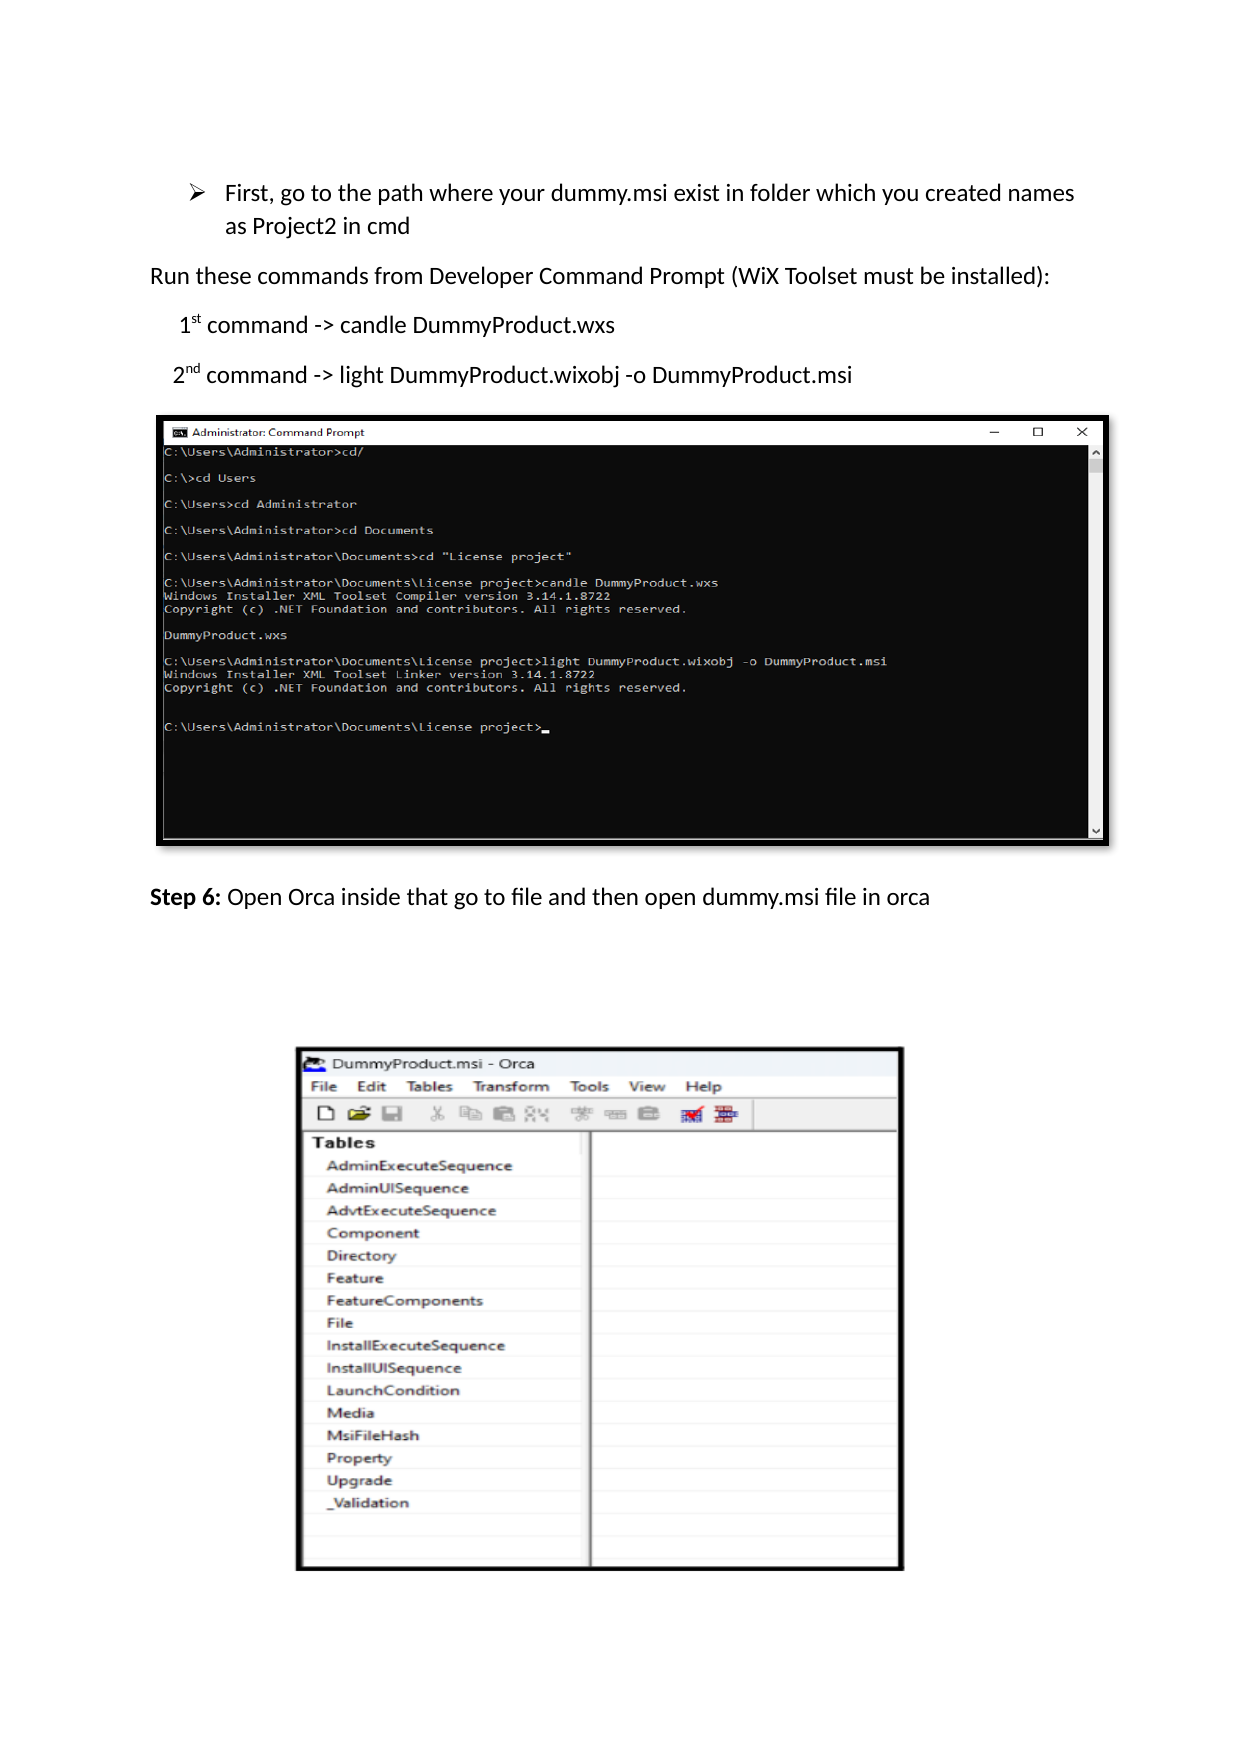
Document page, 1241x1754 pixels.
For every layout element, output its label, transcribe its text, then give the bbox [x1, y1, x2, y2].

picture [163, 421, 1103, 840]
text Step 6: Open Orca inside that go to file and then open dummy.msi file in orca [150, 881, 1090, 911]
picture [290, 1043, 907, 1575]
text 1st command -> candle DummyProduct.wxs [150, 309, 1090, 340]
text 2nd command -> light DummyProduct.wixobj -o DummyProduct.msi [150, 359, 1090, 389]
list First, go to the path where your dummy.msi exist in folder which you created names as Project2 in cmd [187, 177, 1090, 241]
text Run these commands from Developer Command Prompt (WiX Toolset must be installed): [150, 260, 1090, 290]
